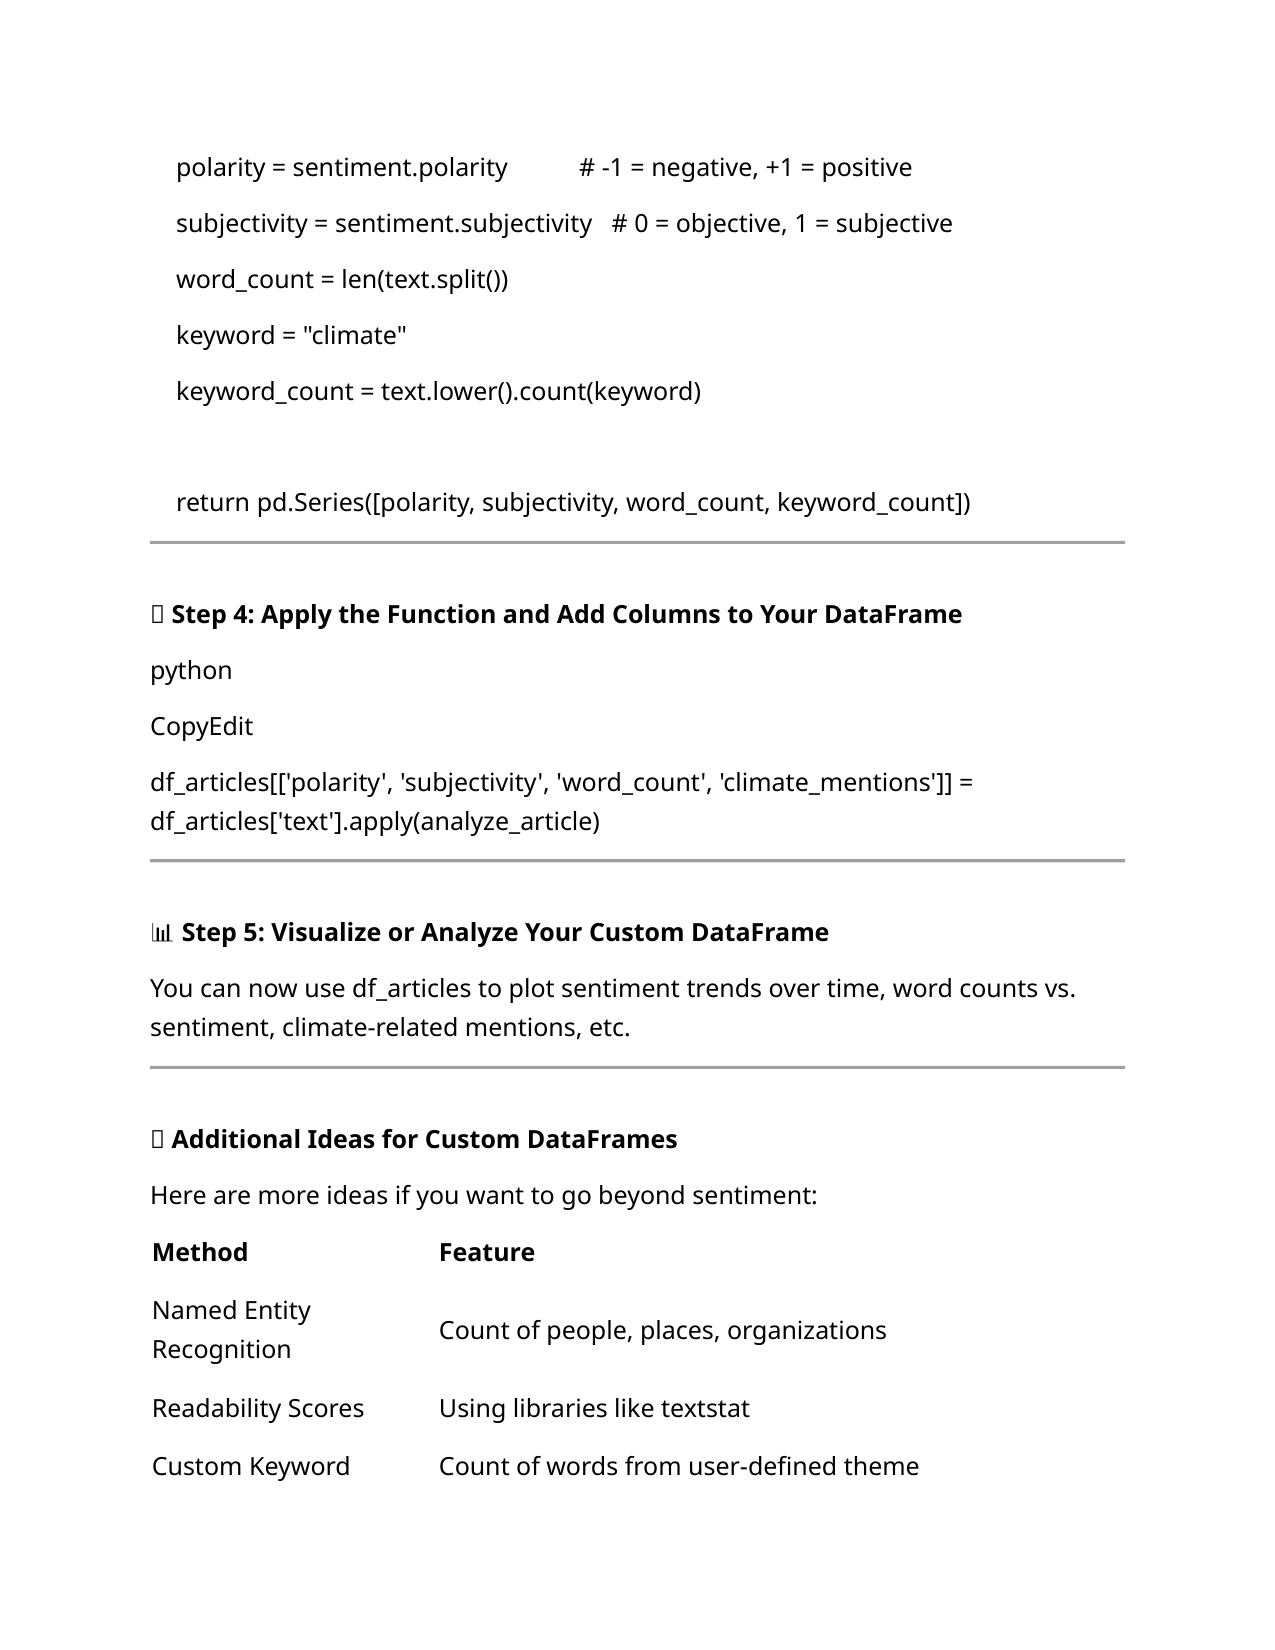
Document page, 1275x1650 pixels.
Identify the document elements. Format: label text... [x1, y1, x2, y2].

table_cell Readability Scores [150, 1389, 437, 1447]
text 📌 Additional Ideas for Custom DataFrames [150, 1122, 1125, 1156]
table_header Feature [437, 1233, 941, 1291]
text python [150, 652, 1125, 687]
text keyword = "climate" [150, 317, 1125, 352]
text return pd.Series([polarity, subjectivity, word_count, keyword_count]) [150, 485, 1125, 519]
text polarity = sentiment.polarity # -1 = negative, +1 = positive [150, 150, 1125, 184]
table_cell Custom Keyword Themes [150, 1447, 437, 1484]
text 📊 Step 5: Visualize or Analyze Your Custom DataFrame [150, 915, 1125, 949]
text Here are more ideas if you want to go beyond sentiment: [150, 1177, 1125, 1212]
text keyword_count = text.lower().count(keyword) [150, 373, 1125, 407]
text subjectivity = sentiment.subjectivity # 0 = objective, 1 = subjective [150, 206, 1125, 240]
table_header Method [150, 1233, 437, 1291]
text word_count = len(text.split()) [150, 262, 1125, 296]
text 🔽 Step 4: Apply the Function and Add Columns to Your DataFrame [150, 597, 1125, 631]
text You can now use df_articles to plot sentiment trends over time, word counts vs. sentiment, climate-related mentions, etc. [150, 971, 1125, 1044]
table_cell Named Entity Recognition [150, 1291, 437, 1389]
text df_articles[['polarity', 'subjectivity', 'word_count', 'climate_mentions']] = df_articles['text'].apply(analyze_article) [150, 764, 1125, 837]
table_cell Using libraries like textstat [437, 1389, 941, 1447]
table_cell Count of people, places, organizations [437, 1291, 941, 1389]
text CopyEdit [150, 708, 1125, 742]
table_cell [437, 1447, 941, 1484]
